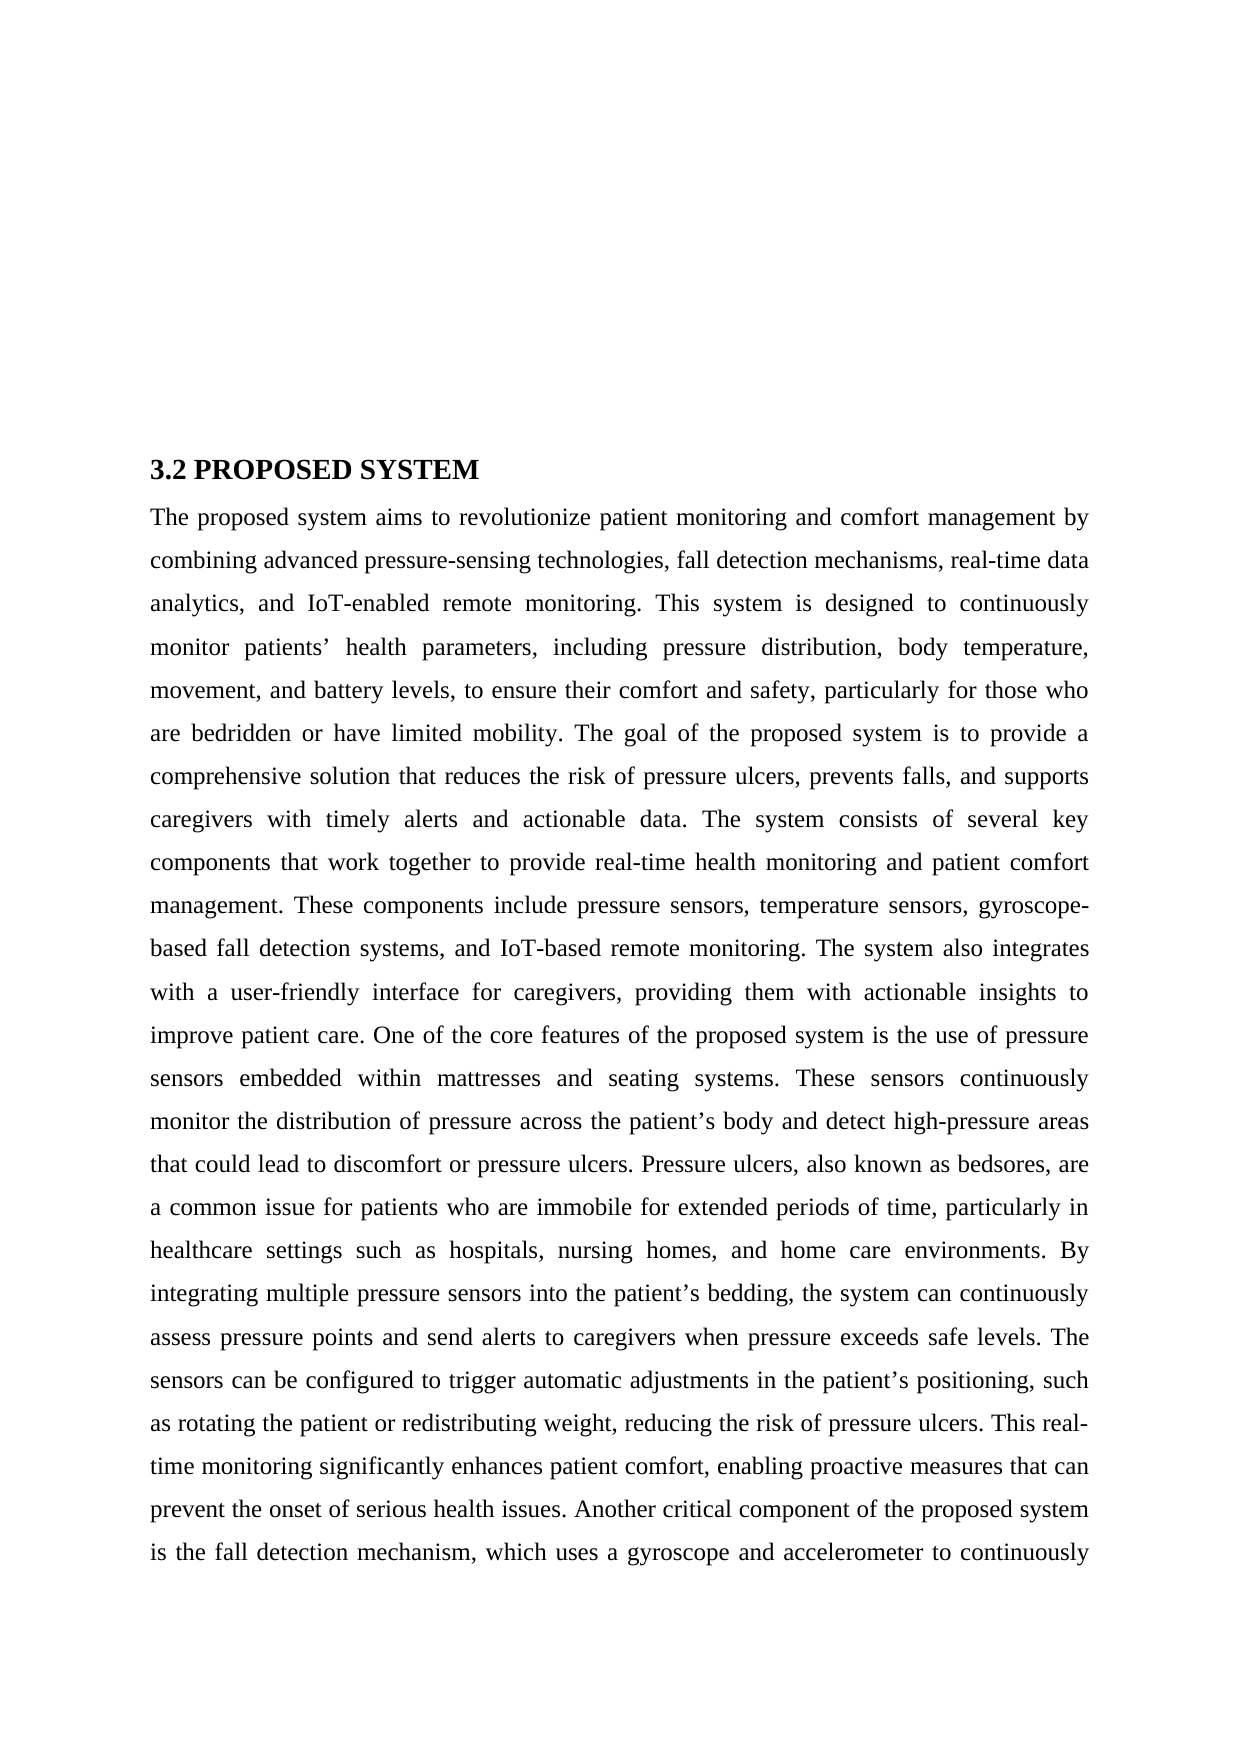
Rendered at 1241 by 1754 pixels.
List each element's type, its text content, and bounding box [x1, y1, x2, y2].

text 3.2 PROPOSED SYSTEM [150, 452, 1090, 485]
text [150, 502, 1090, 1566]
